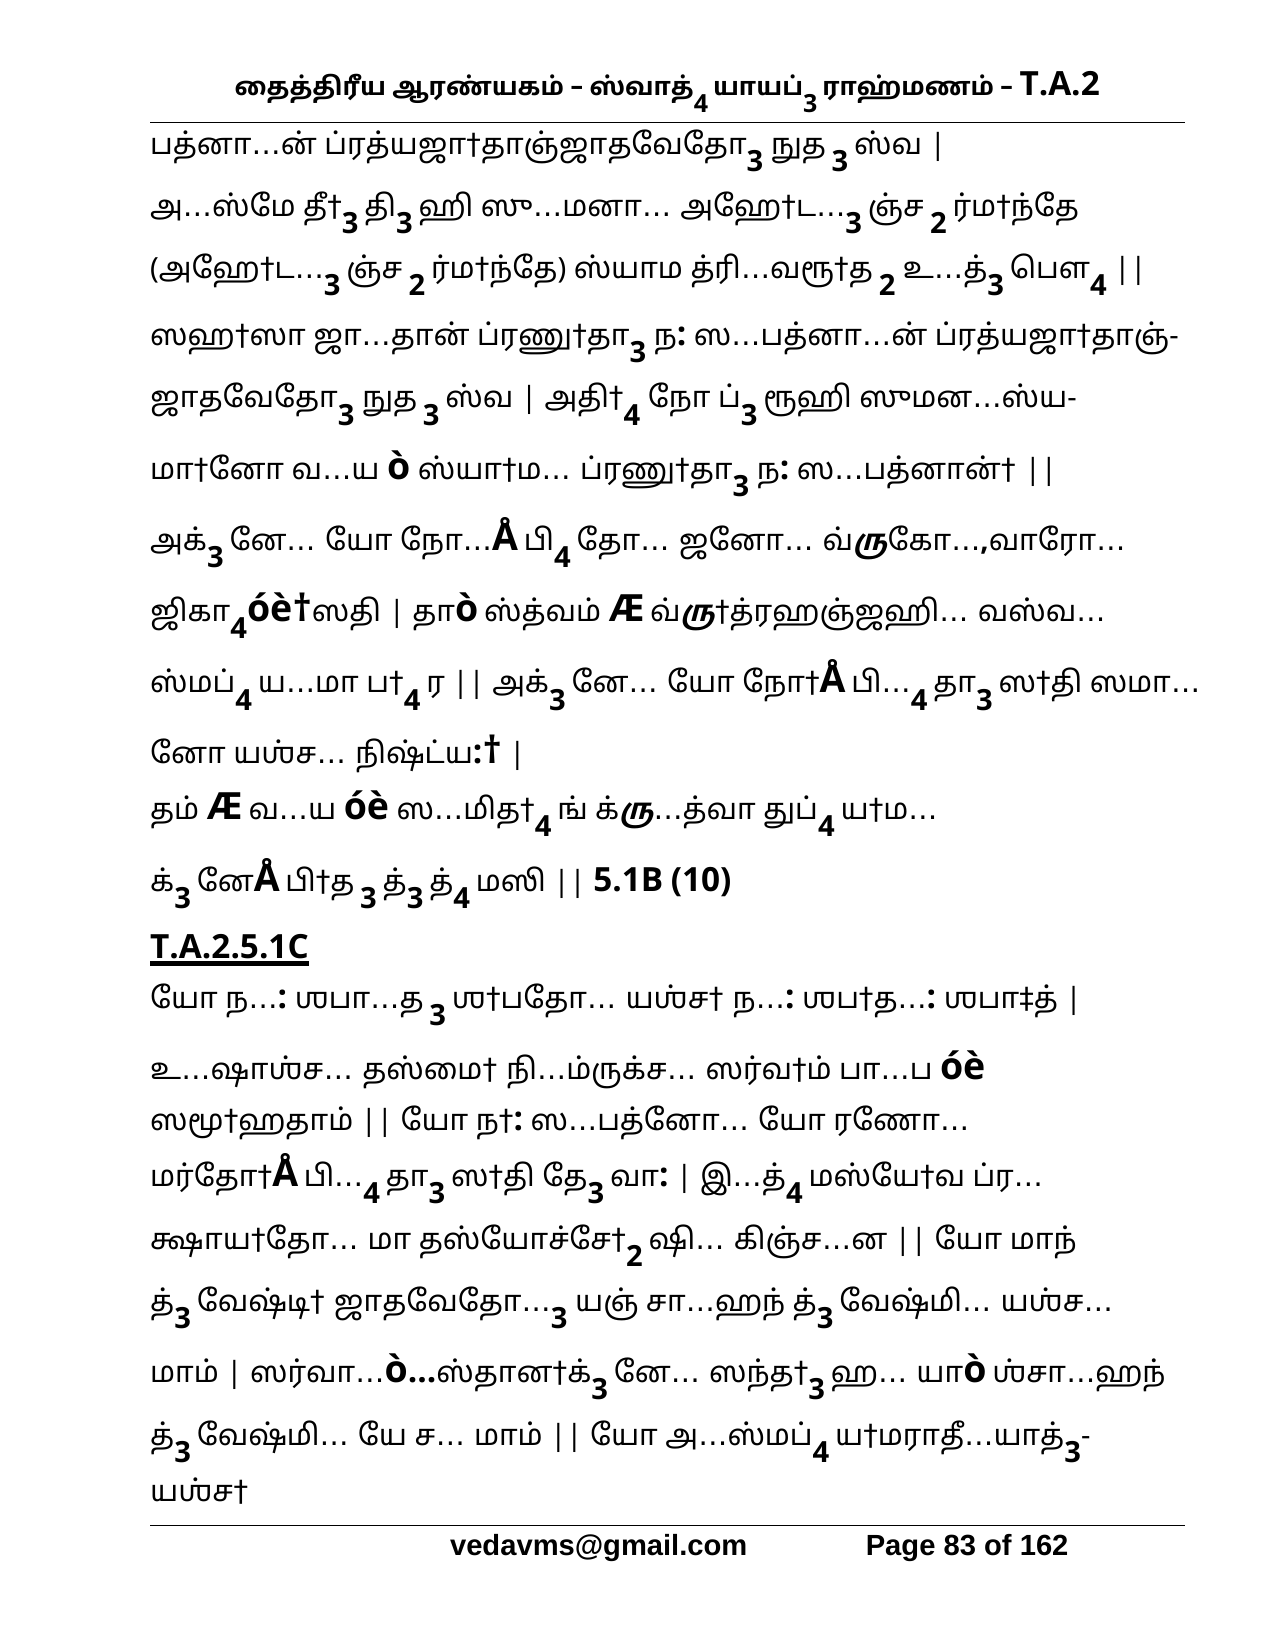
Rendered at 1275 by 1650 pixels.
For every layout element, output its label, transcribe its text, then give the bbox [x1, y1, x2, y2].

text T.A.2.5.1C [150, 923, 1185, 968]
text தம் Æவ…யóè ஸ…மித†4ங் க்ரு…த்வா துப்4ய†ம…க்3னேÅபி†த3த்3த்4மஸி || 5.1B (10) [150, 779, 1185, 916]
